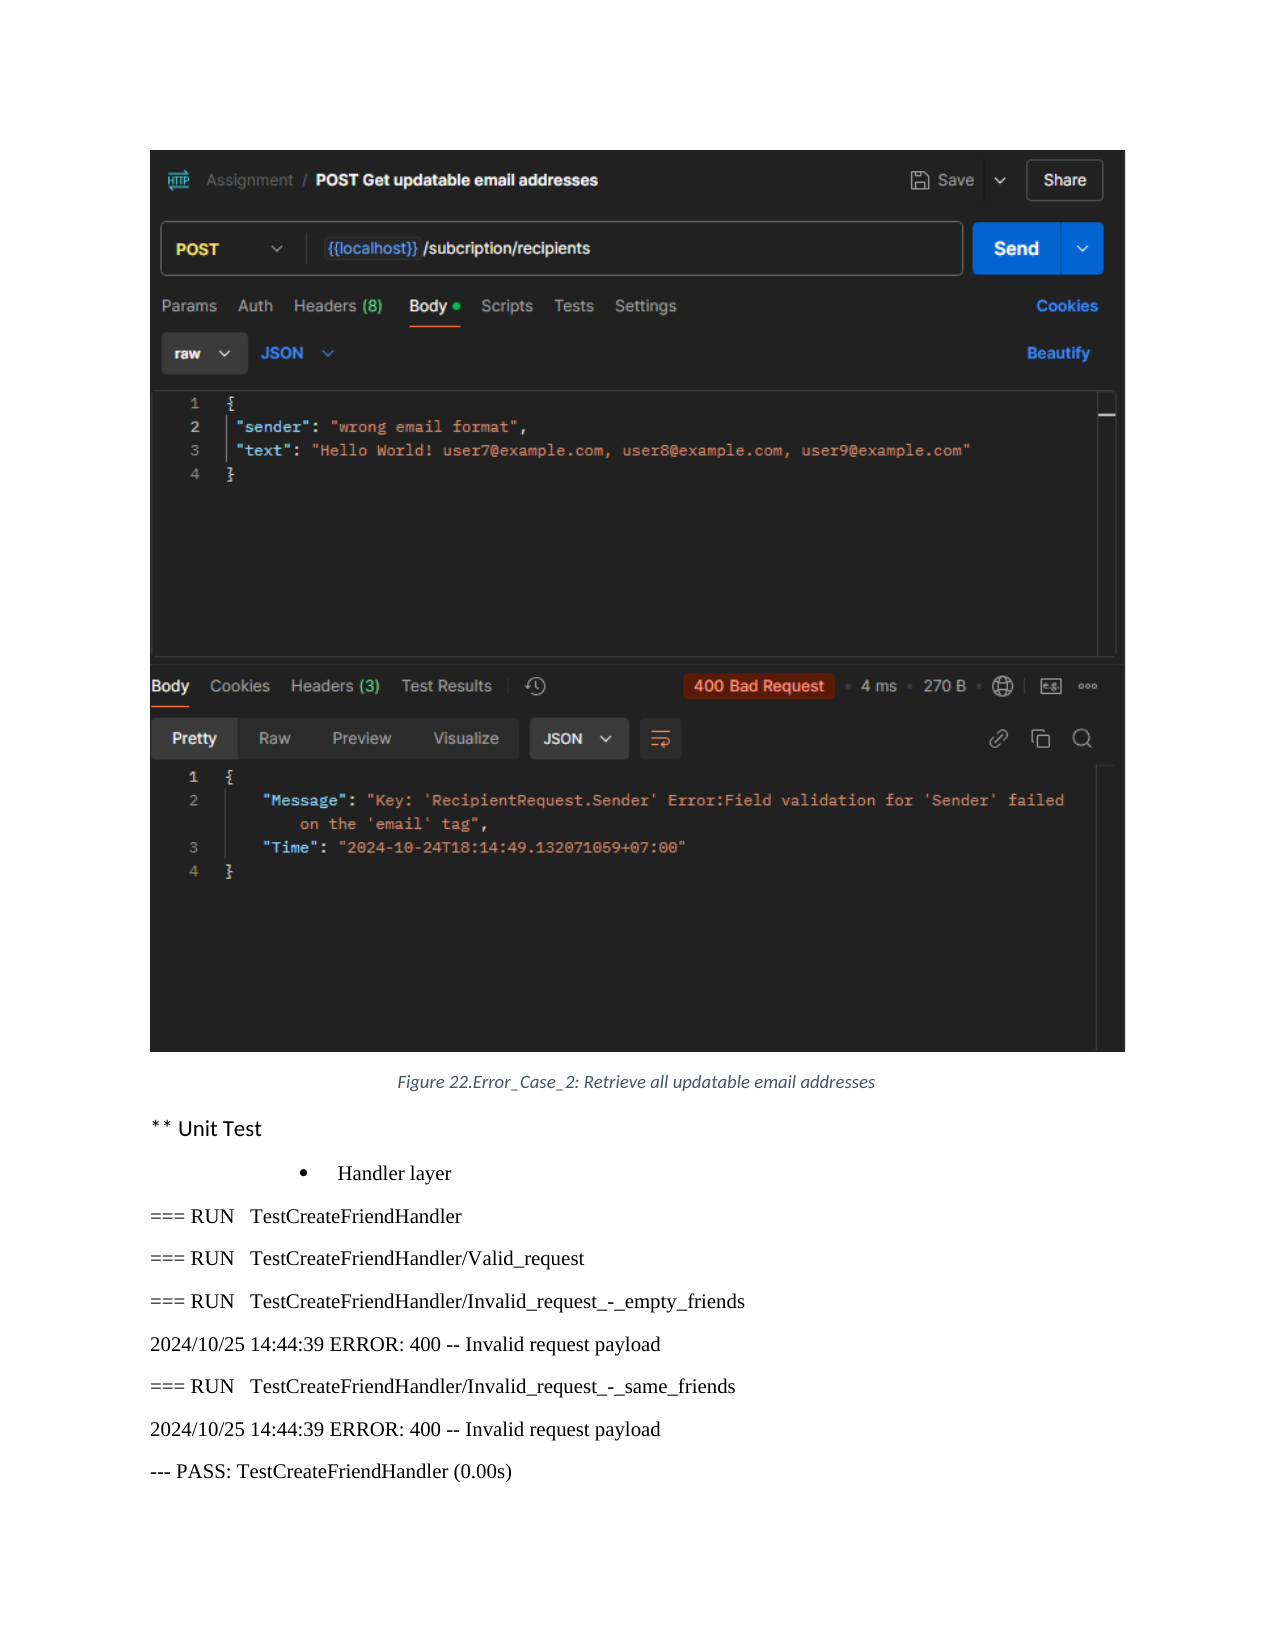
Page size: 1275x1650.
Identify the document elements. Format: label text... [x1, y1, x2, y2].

text === RUN TestCreateFriendHandler/Invalid_request_-_empty_friends [150, 1289, 1125, 1313]
text 2024/10/25 14:44:39 ERROR: 400 -- Invalid request payload [150, 1332, 1125, 1356]
text --- PASS: TestCreateFriendHandler (0.00s) [150, 1459, 1125, 1483]
text 2024/10/25 14:44:39 ERROR: 400 -- Invalid request payload [150, 1417, 1125, 1441]
text === RUN TestCreateFriendHandler/Invalid_request_-_same_friends [150, 1374, 1125, 1398]
text === RUN TestCreateFriendHandler/Valid_request [150, 1246, 1125, 1270]
list Handler layer [300, 1161, 1125, 1185]
picture [150, 150, 1125, 1052]
text === RUN TestCreateFriendHandler [150, 1204, 1125, 1228]
text ** Unit Test [150, 1114, 1125, 1142]
